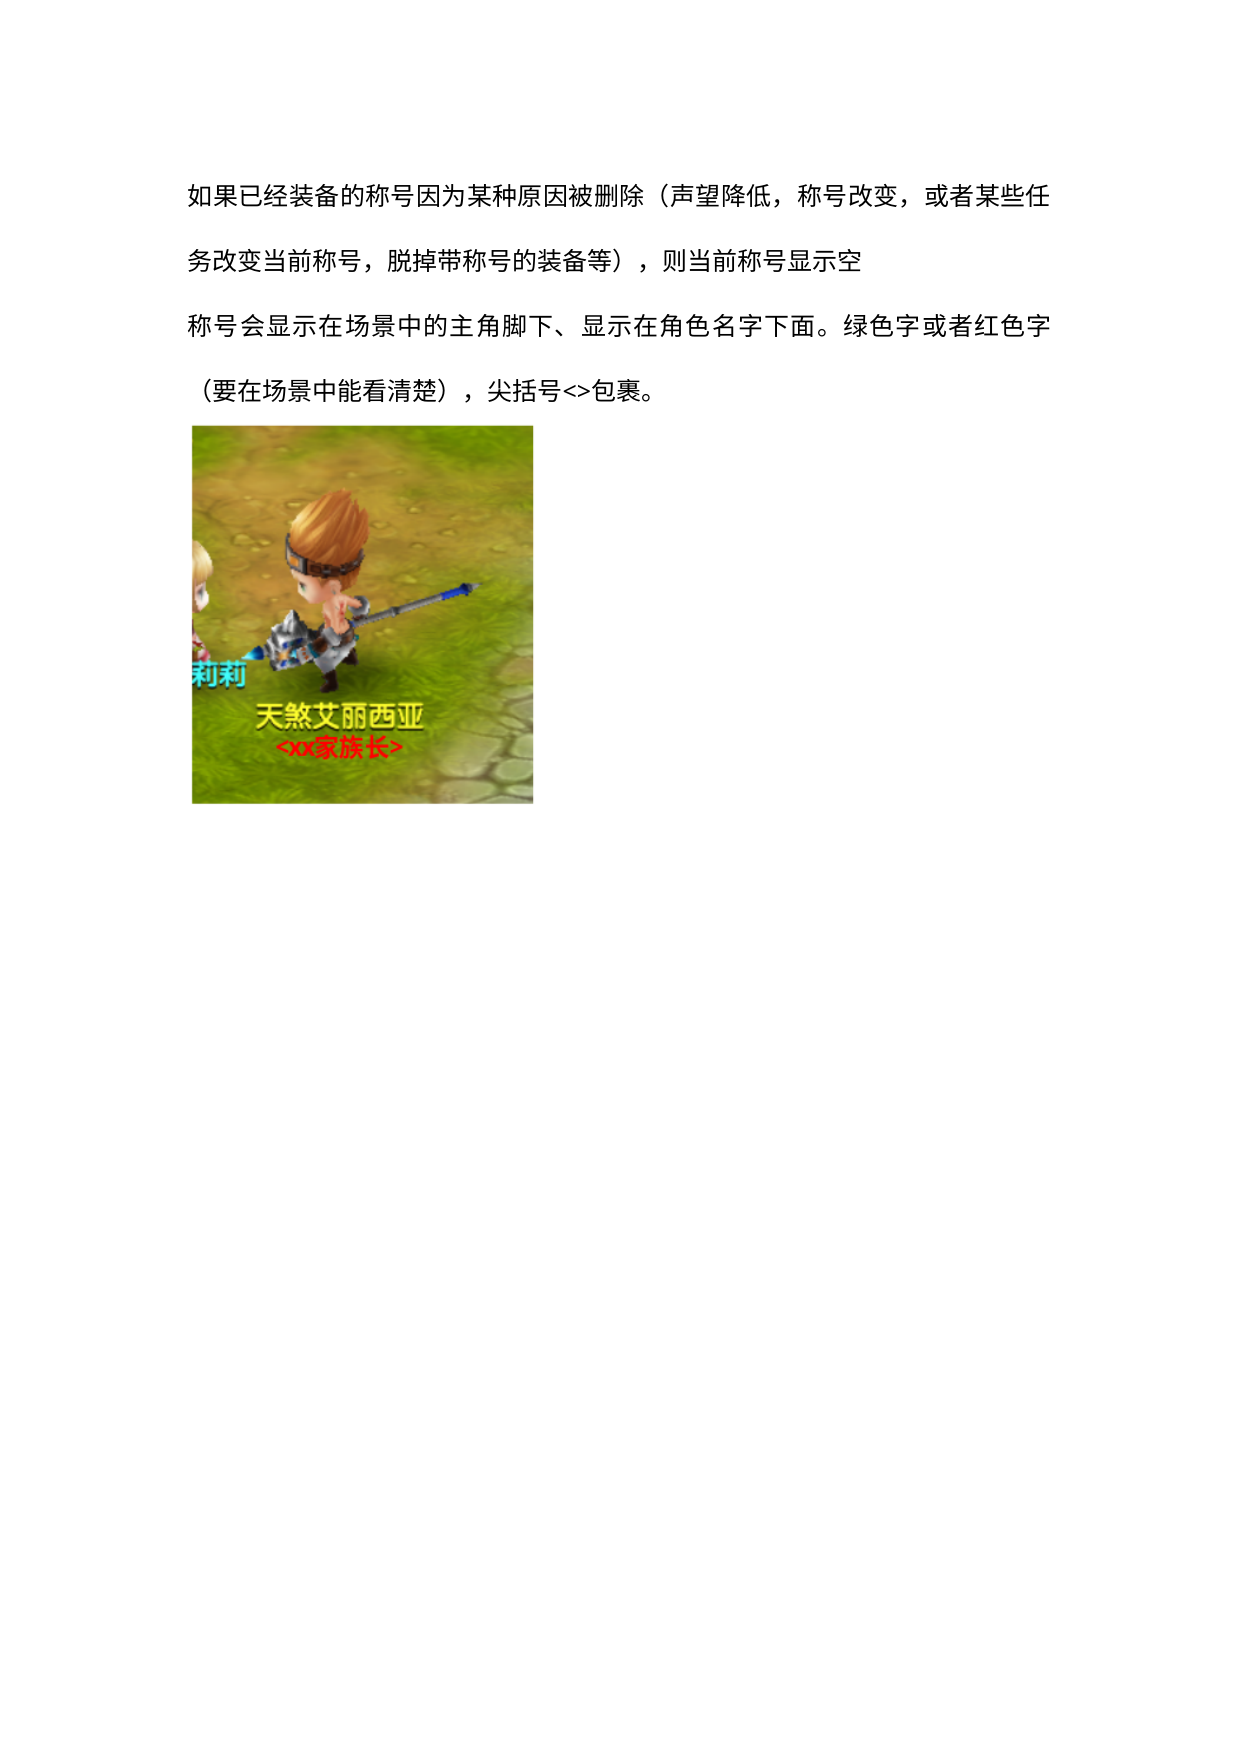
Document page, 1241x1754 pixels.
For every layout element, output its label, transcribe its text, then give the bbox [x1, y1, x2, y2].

text 称号会显示在场景中的主角脚下、显示在角色名字下面。绿色字或者红色字（要在场景中能看清楚），尖括号<>包裹。 [187, 292, 1053, 422]
text 如果已经装备的称号因为某种原因被删除（声望降低，称号改变，或者某些任务改变当前称号，脱掉带称号的装备等），则当前称号显示空 [187, 162, 1053, 292]
